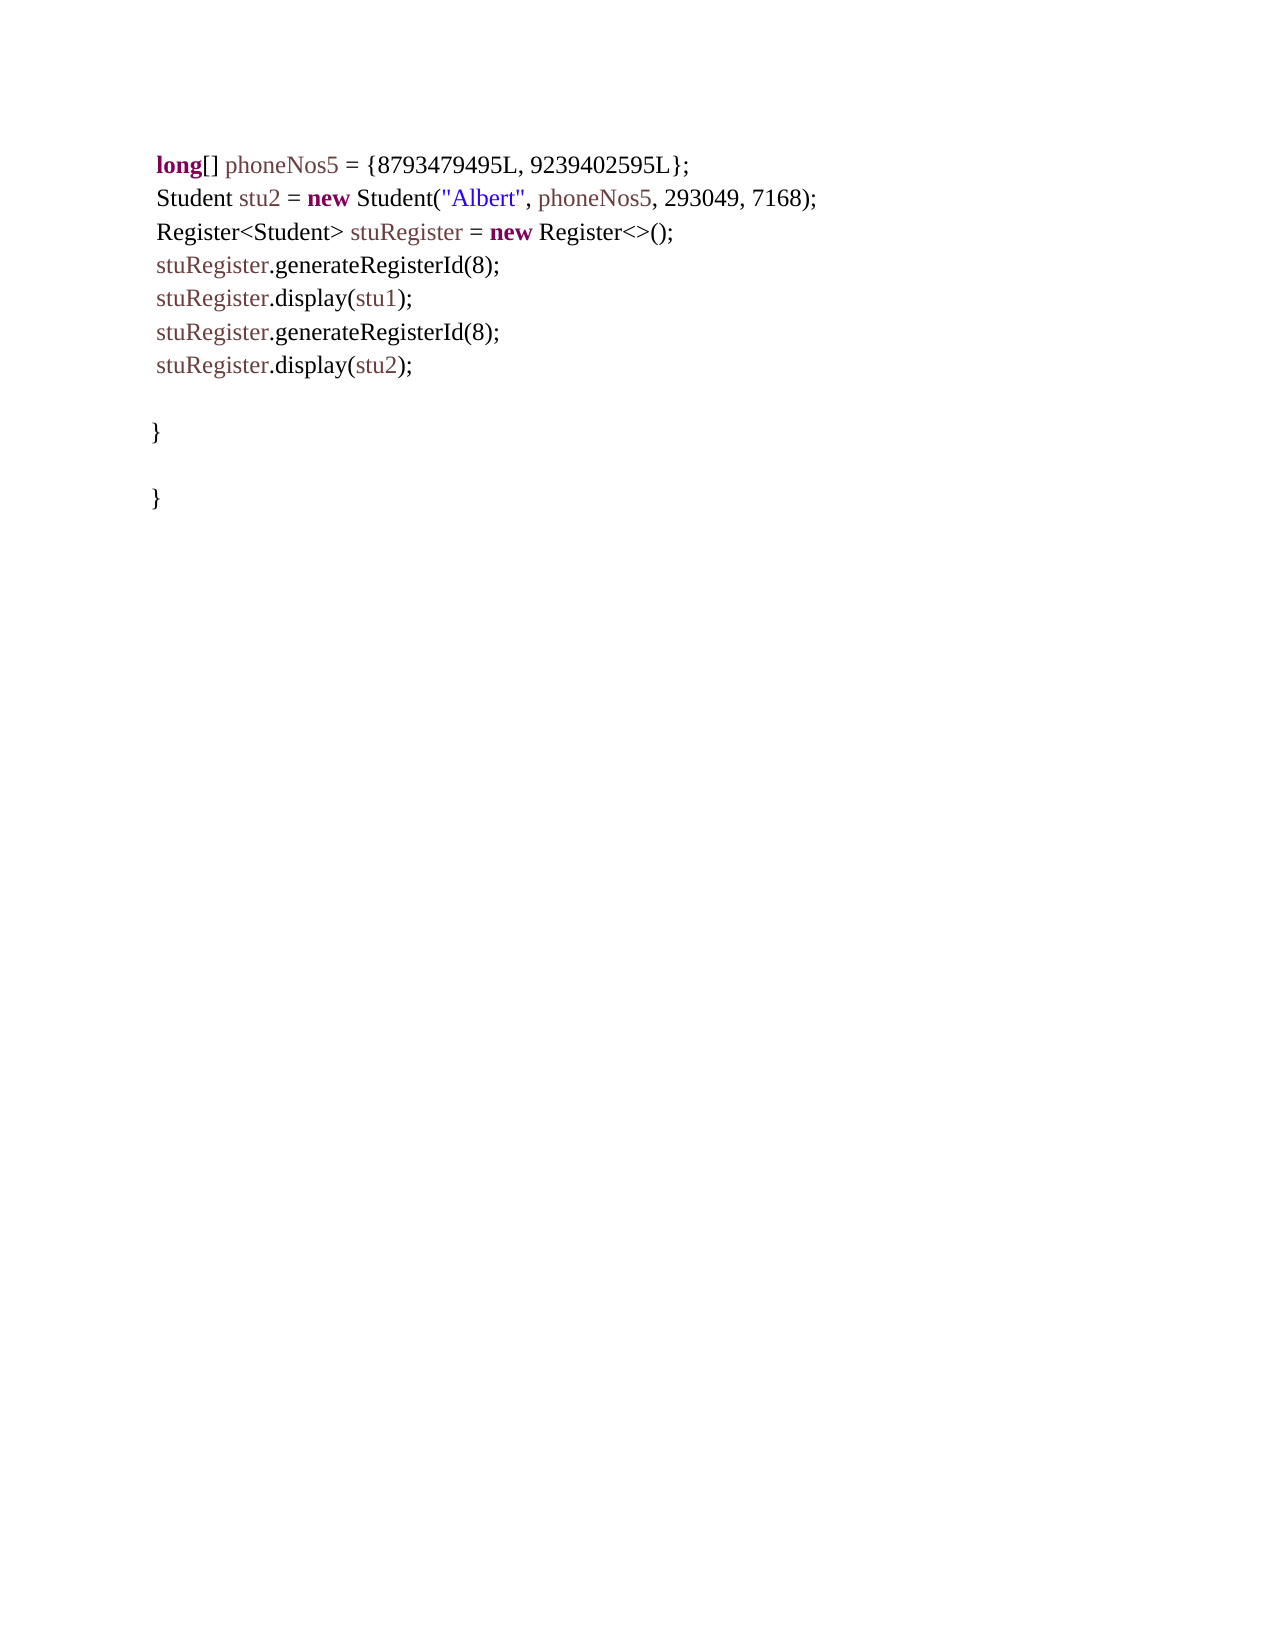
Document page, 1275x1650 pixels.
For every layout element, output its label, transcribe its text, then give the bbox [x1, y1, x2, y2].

text stuRegister.display(stu2); [150, 350, 1125, 379]
text Student stu2 = new Student("Albert", phoneNos5, 293049, 7168); [150, 183, 1125, 212]
text stuRegister.generateRegisterId(8); [150, 250, 1125, 279]
text } [150, 483, 1125, 512]
text Register<Student> stuRegister = new Register<>(); [150, 217, 1125, 245]
text stuRegister.display(stu1); [150, 283, 1125, 312]
text long[] phoneNos5 = {8793479495L, 9239402595L}; [150, 150, 1125, 179]
text } [150, 417, 1125, 445]
text stuRegister.generateRegisterId(8); [150, 317, 1125, 345]
